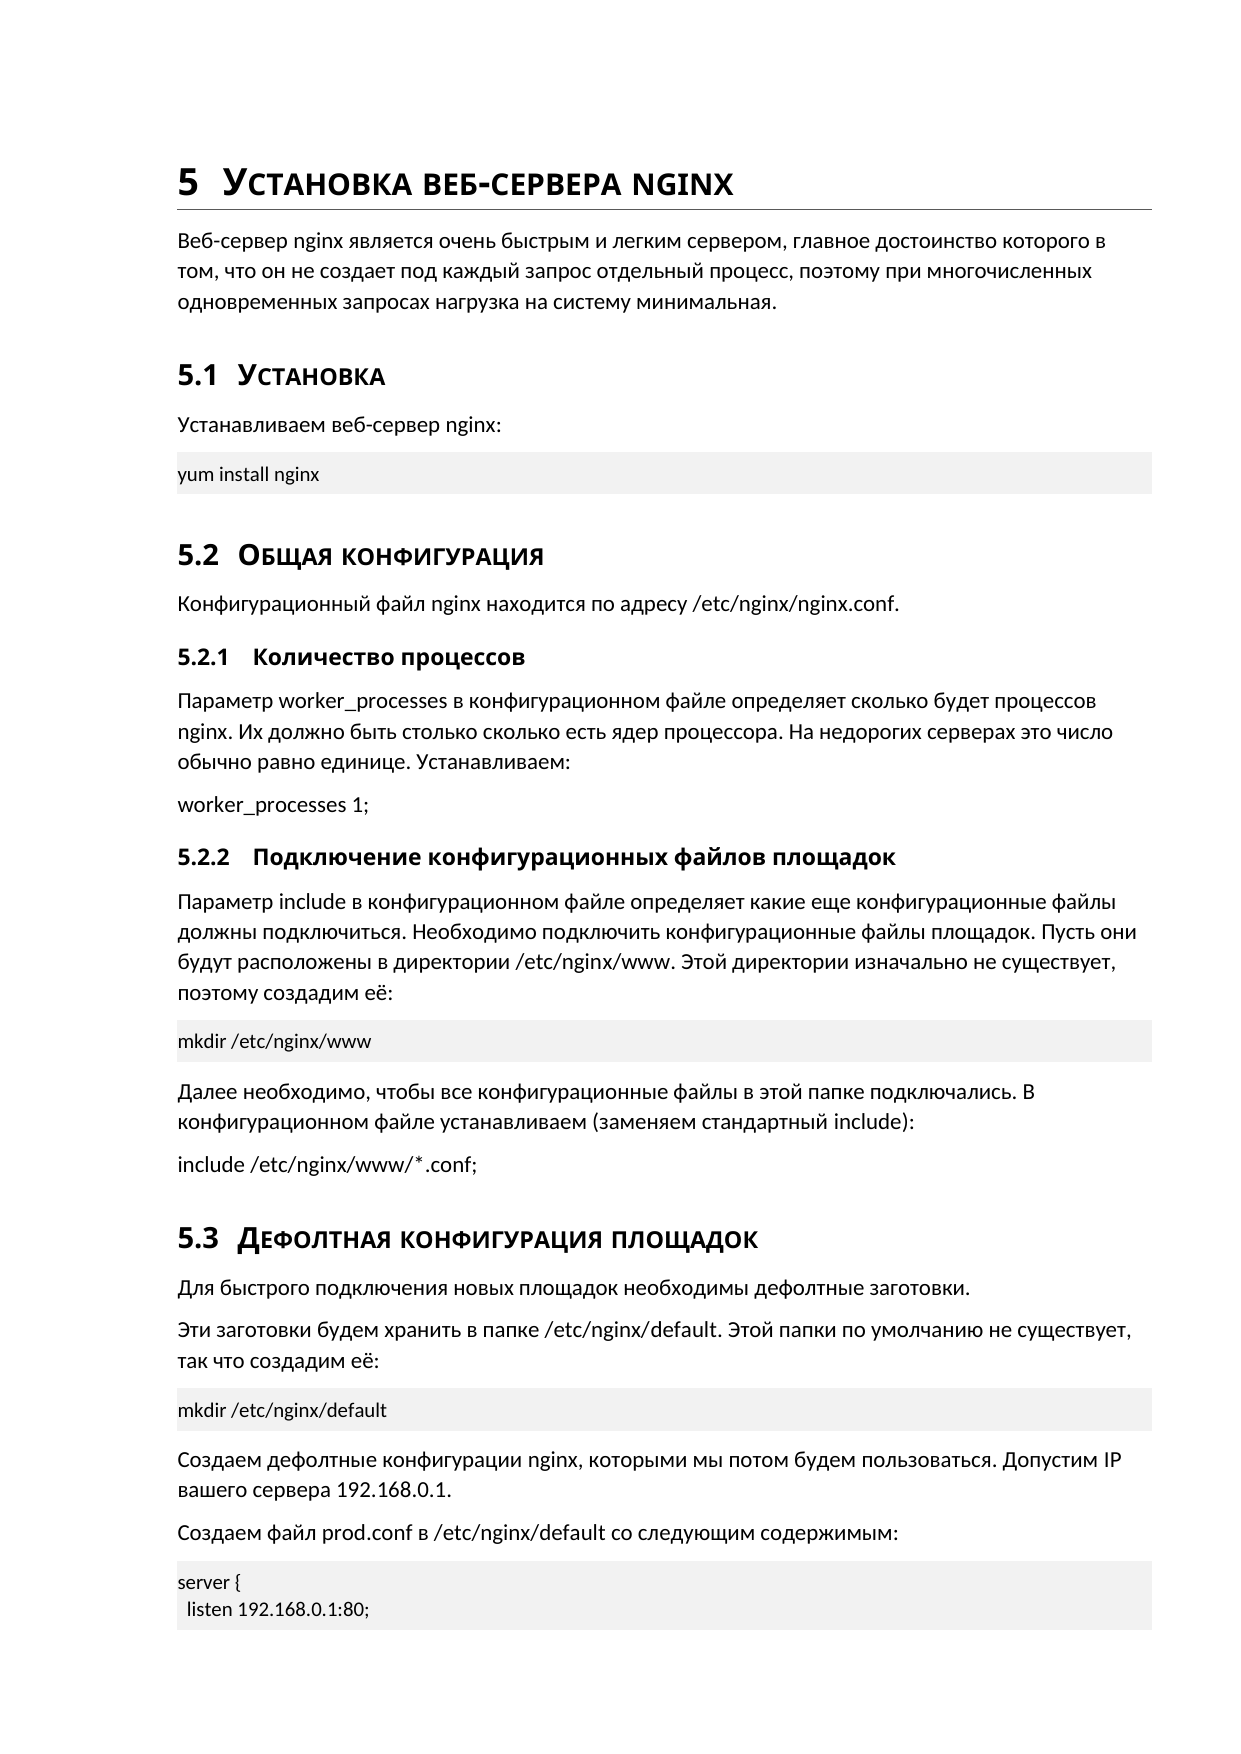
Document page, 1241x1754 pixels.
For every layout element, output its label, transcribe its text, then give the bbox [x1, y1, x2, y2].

text yum install nginx [177, 459, 1152, 488]
subtitle Дефолтная конфигурация площадок [177, 1218, 1152, 1257]
subtitle Установка веб-сервера nginx [177, 156, 1152, 209]
text Создаем дефолтные конфигурации nginx, которыми мы потом будем пользоваться. Допустим IP вашего сервера 192.168.0.1. [177, 1445, 1152, 1503]
text Далее необходимо, чтобы все конфигурационные файлы в этой папке подключались. В конфигурационном файле устанавливаем (заменяем стандартный include): [177, 1077, 1152, 1135]
text mkdir /etc/nginx/default [177, 1395, 1152, 1424]
subtitle Количество процессов [177, 640, 1152, 672]
text Устанавливаем веб-сервер nginx: [177, 410, 1152, 438]
text Создаем файл prod.conf в /etc/nginx/default со следующим содержимым: [177, 1518, 1152, 1546]
text worker_processes 1; [177, 790, 1152, 818]
text Веб-сервер nginx является очень быстрым и легким сервером, главное достоинство которого в том, что он не создает под каждый запрос отдельный процесс, поэтому при многочисленных одновременных запросах нагрузка на систему минимальная. [177, 226, 1152, 315]
text mkdir /etc/nginx/www [177, 1027, 1152, 1056]
subtitle Подключение конфигурационных файлов площадок [177, 841, 1152, 872]
text Параметр worker_processes в конфигурационном файле определяет сколько будет процессов nginx. Их должно быть столько сколько есть ядер процессора. На недорогих серверах это число обычно равно единице. Устанавливаем: [177, 687, 1152, 775]
text server { [177, 1567, 1152, 1588]
subtitle Установка [177, 354, 1152, 394]
text Для быстрого подключения новых площадок необходимы дефолтные заготовки. [177, 1273, 1152, 1301]
subtitle Общая конфигурация [177, 534, 1152, 574]
text Эти заготовки будем хранить в папке /etc/nginx/default. Этой папки по умолчанию не существует, так что создадим её: [177, 1316, 1152, 1374]
text Конфигурационный файл nginx находится по адресу /etc/nginx/nginx.conf. [177, 589, 1152, 617]
text Параметр include в конфигурационном файле определяет какие еще конфигурационные файлы должны подключиться. Необходимо подключить конфигурационные файлы площадок. Пусть они будут расположены в директории /etc/nginx/www. Этой директории изначально не существует, поэтому создадим её: [177, 887, 1152, 1006]
text listen 192.168.0.1:80; [177, 1588, 1152, 1624]
text include /etc/nginx/www/*.conf; [177, 1150, 1152, 1178]
